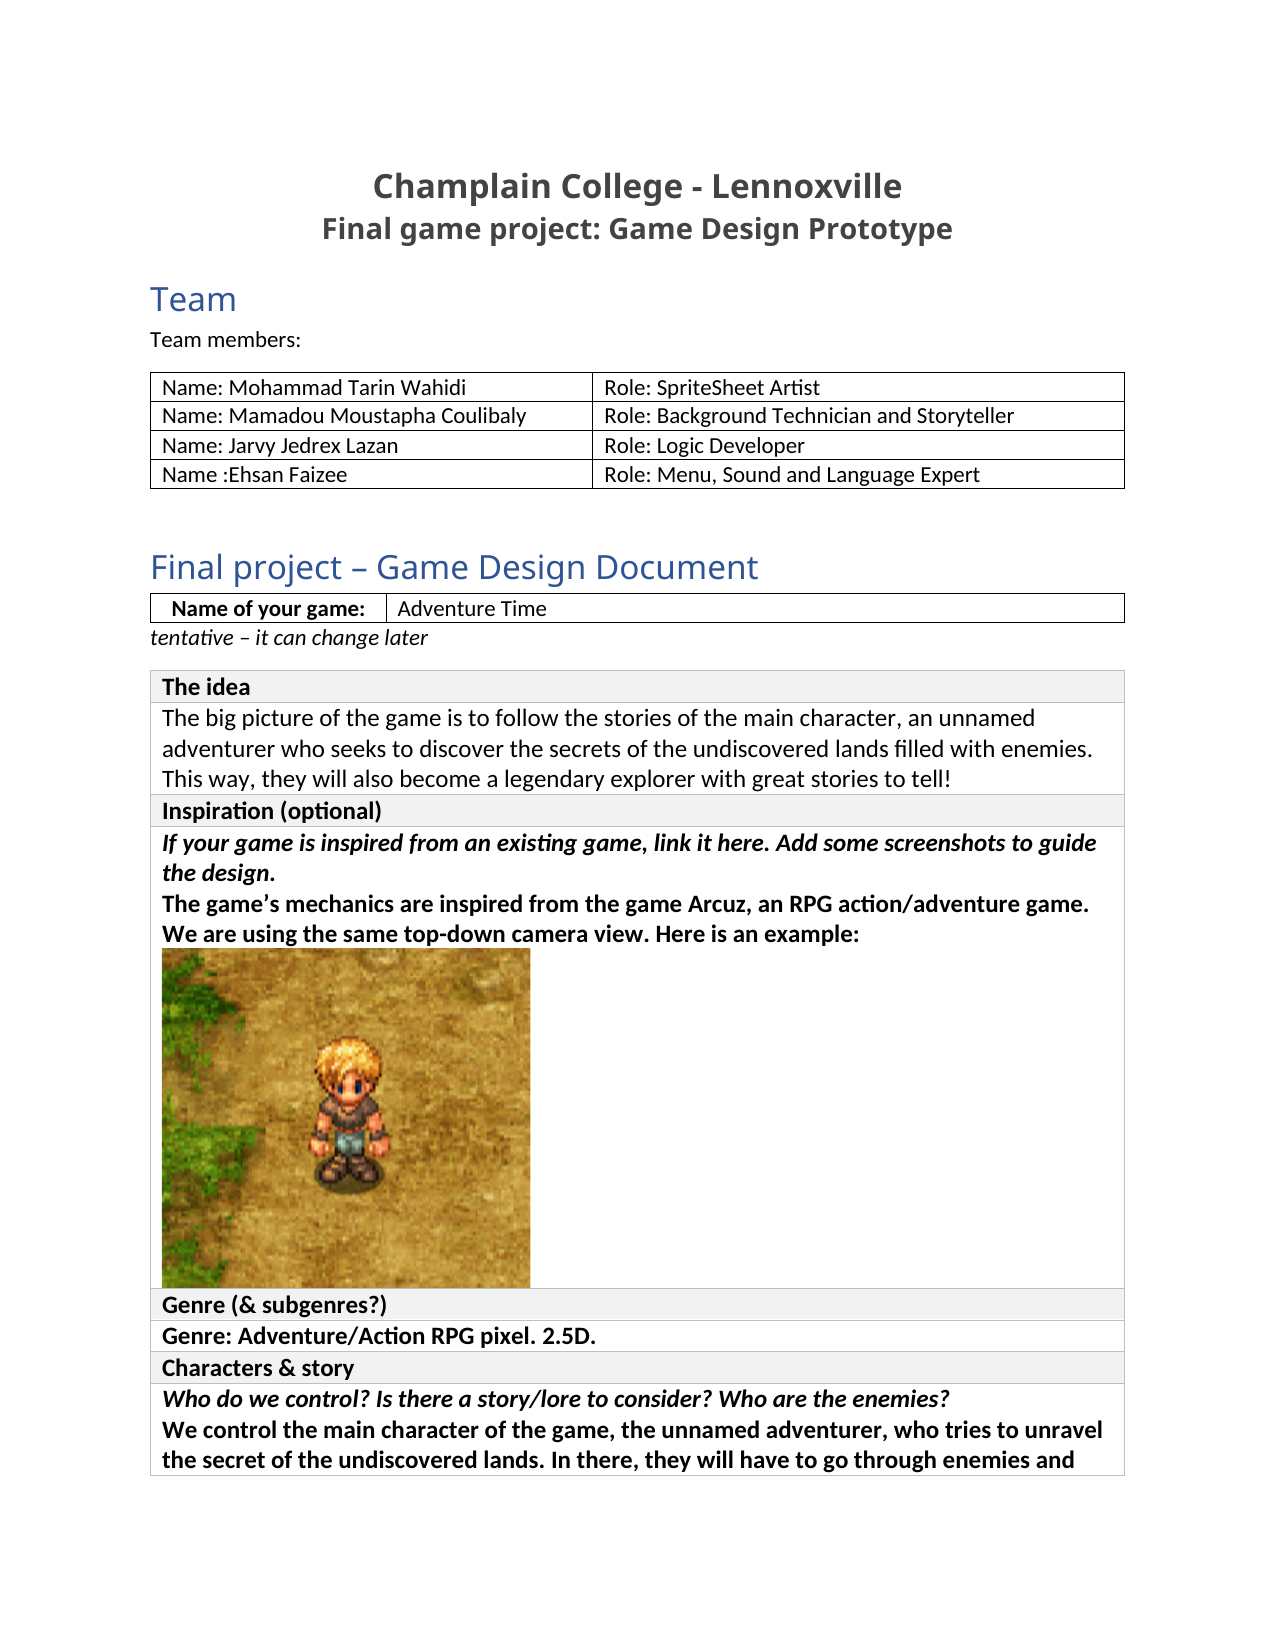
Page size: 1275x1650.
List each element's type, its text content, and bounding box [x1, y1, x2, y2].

text Final game project: Game Design Prototype [150, 208, 1125, 248]
table_cell Role: Logic Developer [593, 431, 1124, 459]
table_header Adventure Time [387, 594, 1124, 622]
table_cell If your game is inspired from an existing game, link it here. Add some screenshots to guide the design. The game’s mechanics are inspired from the game Arcuz, an RPG action/adventure game. We are using the same top-down camera view. Here is an example: [151, 827, 1124, 1288]
table_cell Characters & story [151, 1352, 1124, 1383]
table_header The idea [151, 671, 1124, 702]
subtitle Final project – Game Design Document [150, 544, 1125, 589]
table_cell Genre: Adventure/Action RPG pixel. 2.5D. [151, 1321, 1124, 1351]
table_cell Role: Background Technician and Storyteller [593, 402, 1124, 430]
subtitle Team [150, 276, 1125, 321]
title Champlain College - Lennoxville [150, 162, 1125, 208]
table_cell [151, 1384, 1124, 1475]
table_cell Name: Jarvy Jedrex Lazan [151, 431, 592, 459]
table_cell Inspiration (optional) [151, 795, 1124, 826]
table_cell The big picture of the game is to follow the stories of the main character, an unnamed adventurer who seeks to discover the secrets of the undiscovered lands filled with enemies. This way, they will also become a legendary explorer with great stories to tell! [151, 703, 1124, 794]
table_cell Name: Mamadou Moustapha Coulibaly [151, 402, 592, 430]
table_cell Genre (& subgenres?) [151, 1289, 1124, 1319]
table_header Name: Mohammad Tarin Wahidi [151, 373, 592, 401]
table_header Role: SpriteSheet Artist [593, 373, 1124, 401]
table_cell Name :Ehsan Faizee [151, 460, 592, 488]
table_header Name of your game: [151, 594, 386, 622]
table_cell Role: Menu, Sound and Language Expert [593, 460, 1124, 488]
picture [161, 948, 531, 1288]
text tentative – it can change later [150, 623, 1125, 651]
text Team members: [150, 325, 1125, 353]
